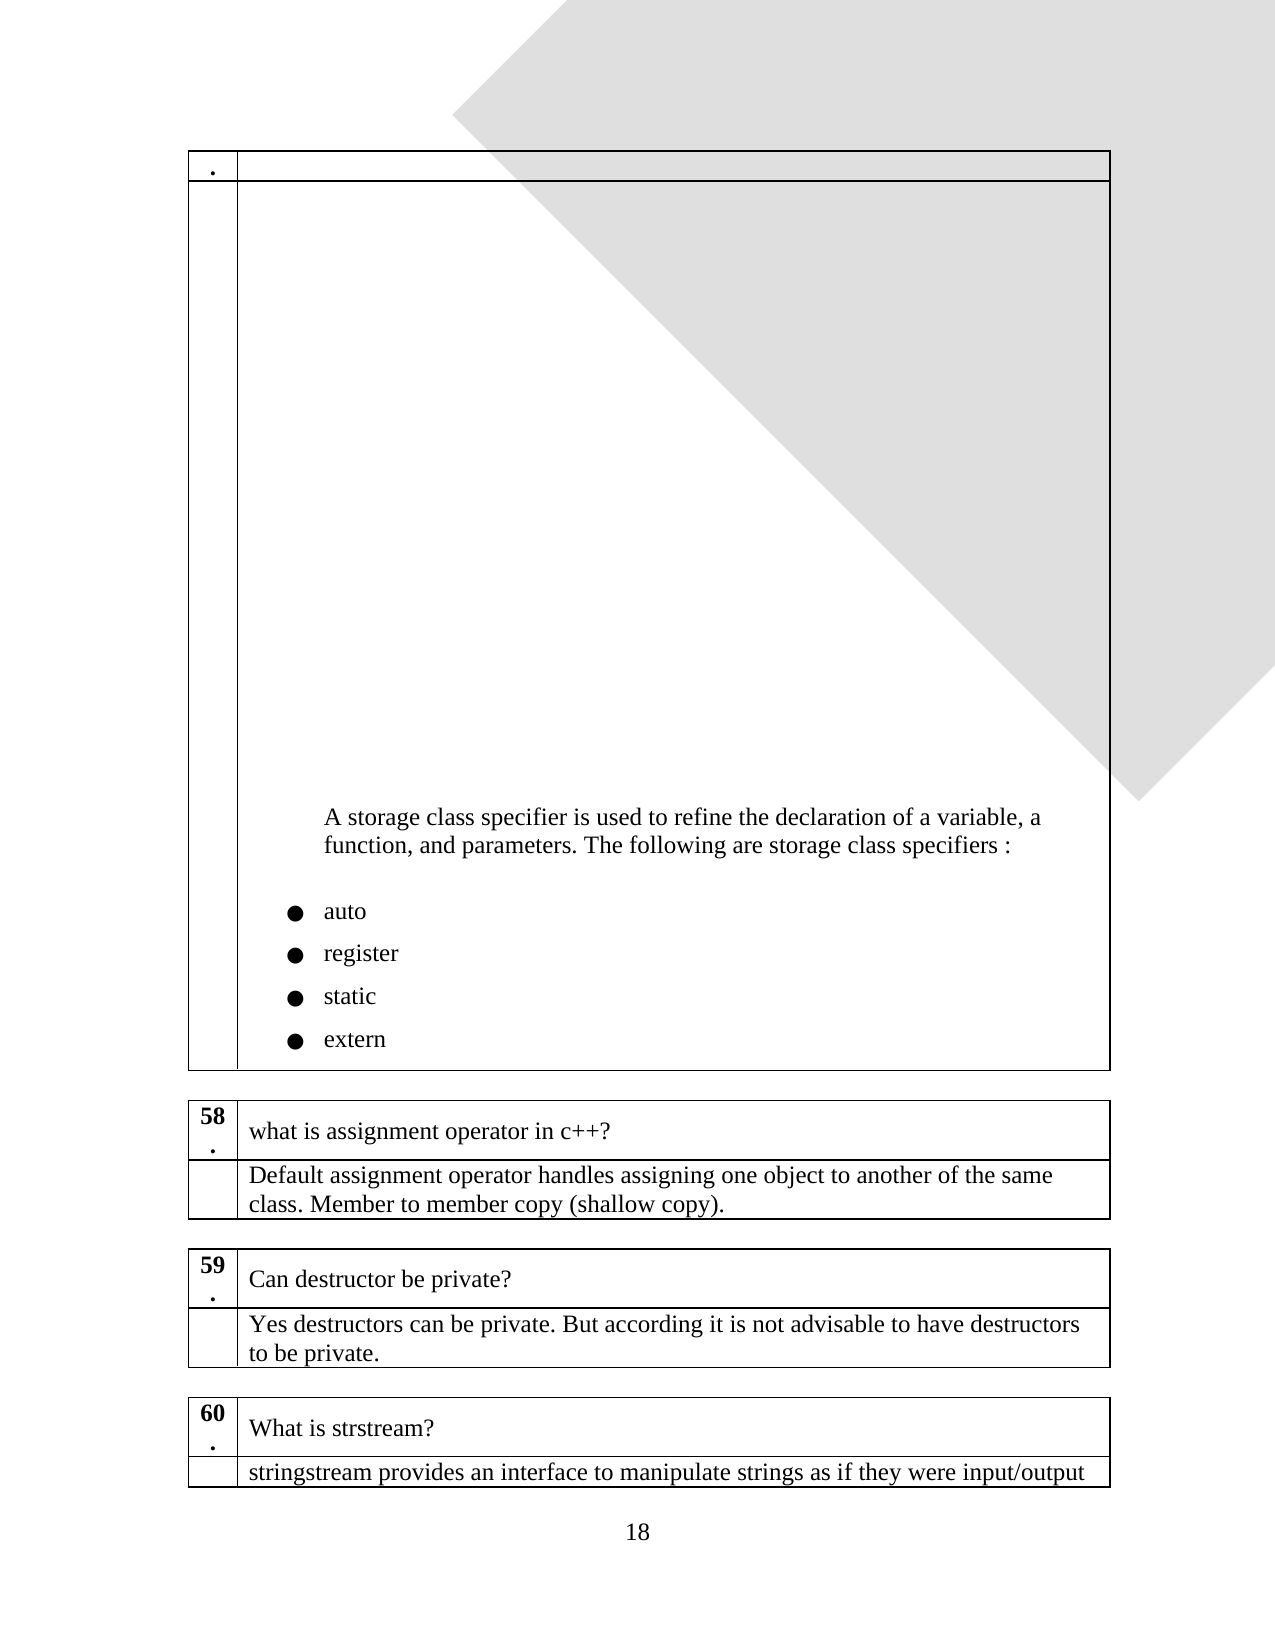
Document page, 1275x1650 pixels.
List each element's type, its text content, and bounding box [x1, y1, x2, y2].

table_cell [238, 1457, 1109, 1486]
table_header What is strstream? [238, 1398, 1109, 1456]
table_header 59. [189, 1250, 237, 1307]
table_cell A storage class specifier is used to refine the declaration of a variable, a function, and parameters. The following are storage class specifiers : auto register static extern [238, 182, 1109, 1069]
table_header Can destructor be private? [238, 1250, 1109, 1307]
table_cell [189, 182, 237, 1069]
table_header 57. [189, 152, 237, 180]
table_cell Yes destructors can be private. But according it is not advisable to have destructors to be private. [238, 1309, 1109, 1366]
table_header 60. [189, 1398, 237, 1456]
table_cell [189, 1457, 237, 1486]
table_header 58. [189, 1101, 237, 1159]
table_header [238, 152, 1109, 180]
table_cell [189, 1309, 237, 1366]
table_cell [189, 1161, 237, 1218]
table_cell Default assignment operator handles assigning one object to another of the same class. Member to member copy (shallow copy). [238, 1161, 1109, 1218]
table_header what is assignment operator in c++? [238, 1101, 1109, 1159]
